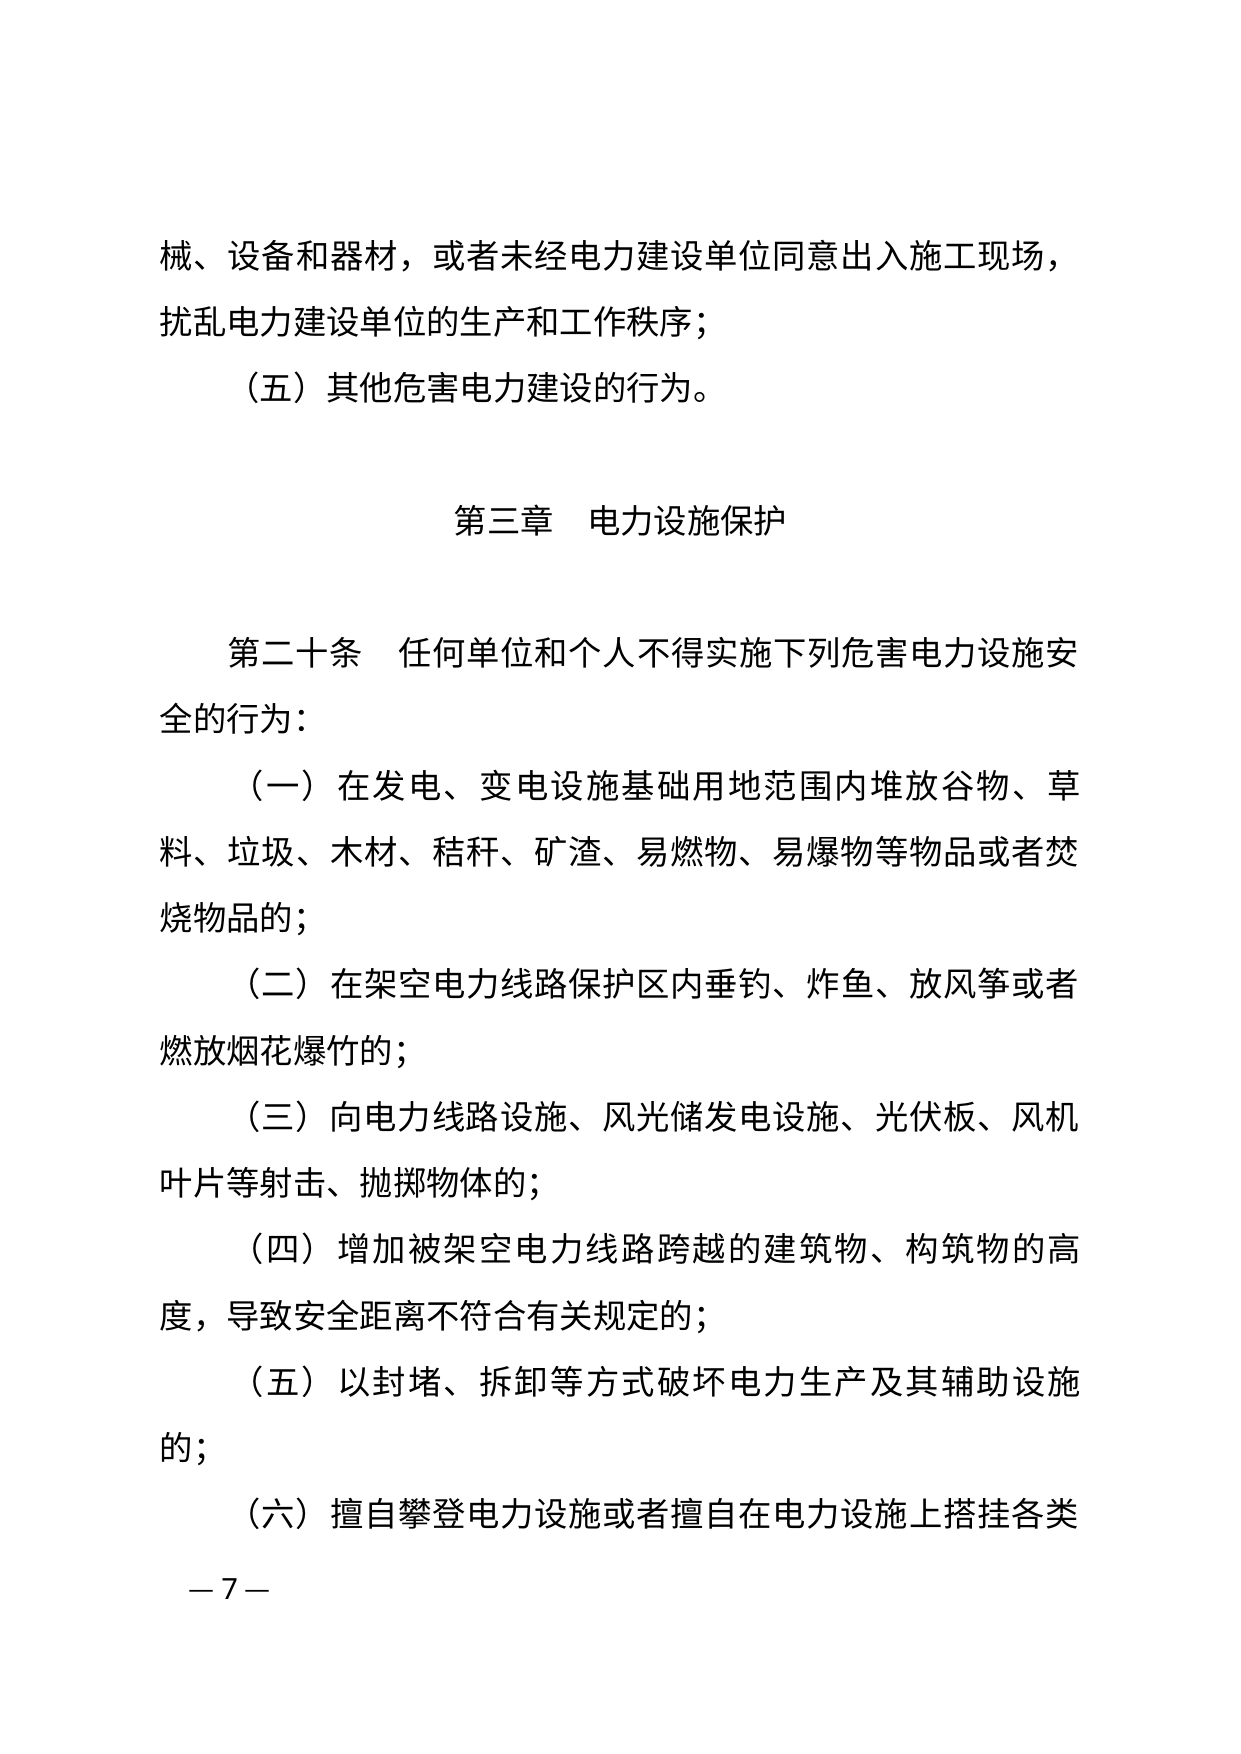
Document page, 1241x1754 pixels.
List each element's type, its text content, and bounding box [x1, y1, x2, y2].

text （一）在发电、变电设施基础用地范围内堆放谷物、草料、垃圾、木材、秸秆、矿渣、易燃物、易爆物等物品或者焚烧物品的； [159, 750, 1081, 949]
list 第三章 电力设施保护 [159, 485, 1081, 552]
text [159, 1479, 1081, 1545]
text （三）向电力线路设施、风光储发电设施、光伏板、风机叶片等射击、抛掷物体的； [159, 1082, 1081, 1214]
text （五）其他危害电力建设的行为。 [159, 353, 1081, 419]
text （四）增加被架空电力线路跨越的建筑物、构筑物的高度，导致安全距离不符合有关规定的； [159, 1214, 1081, 1347]
text （五）以封堵、拆卸等方式破坏电力生产及其辅助设施的； [159, 1347, 1081, 1479]
text （二）在架空电力线路保护区内垂钓、炸鱼、放风筝或者燃放烟花爆竹的； [159, 949, 1081, 1082]
text 第二十条 任何单位和个人不得实施下列危害电力设施安全的行为： [159, 618, 1081, 750]
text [159, 220, 1081, 353]
